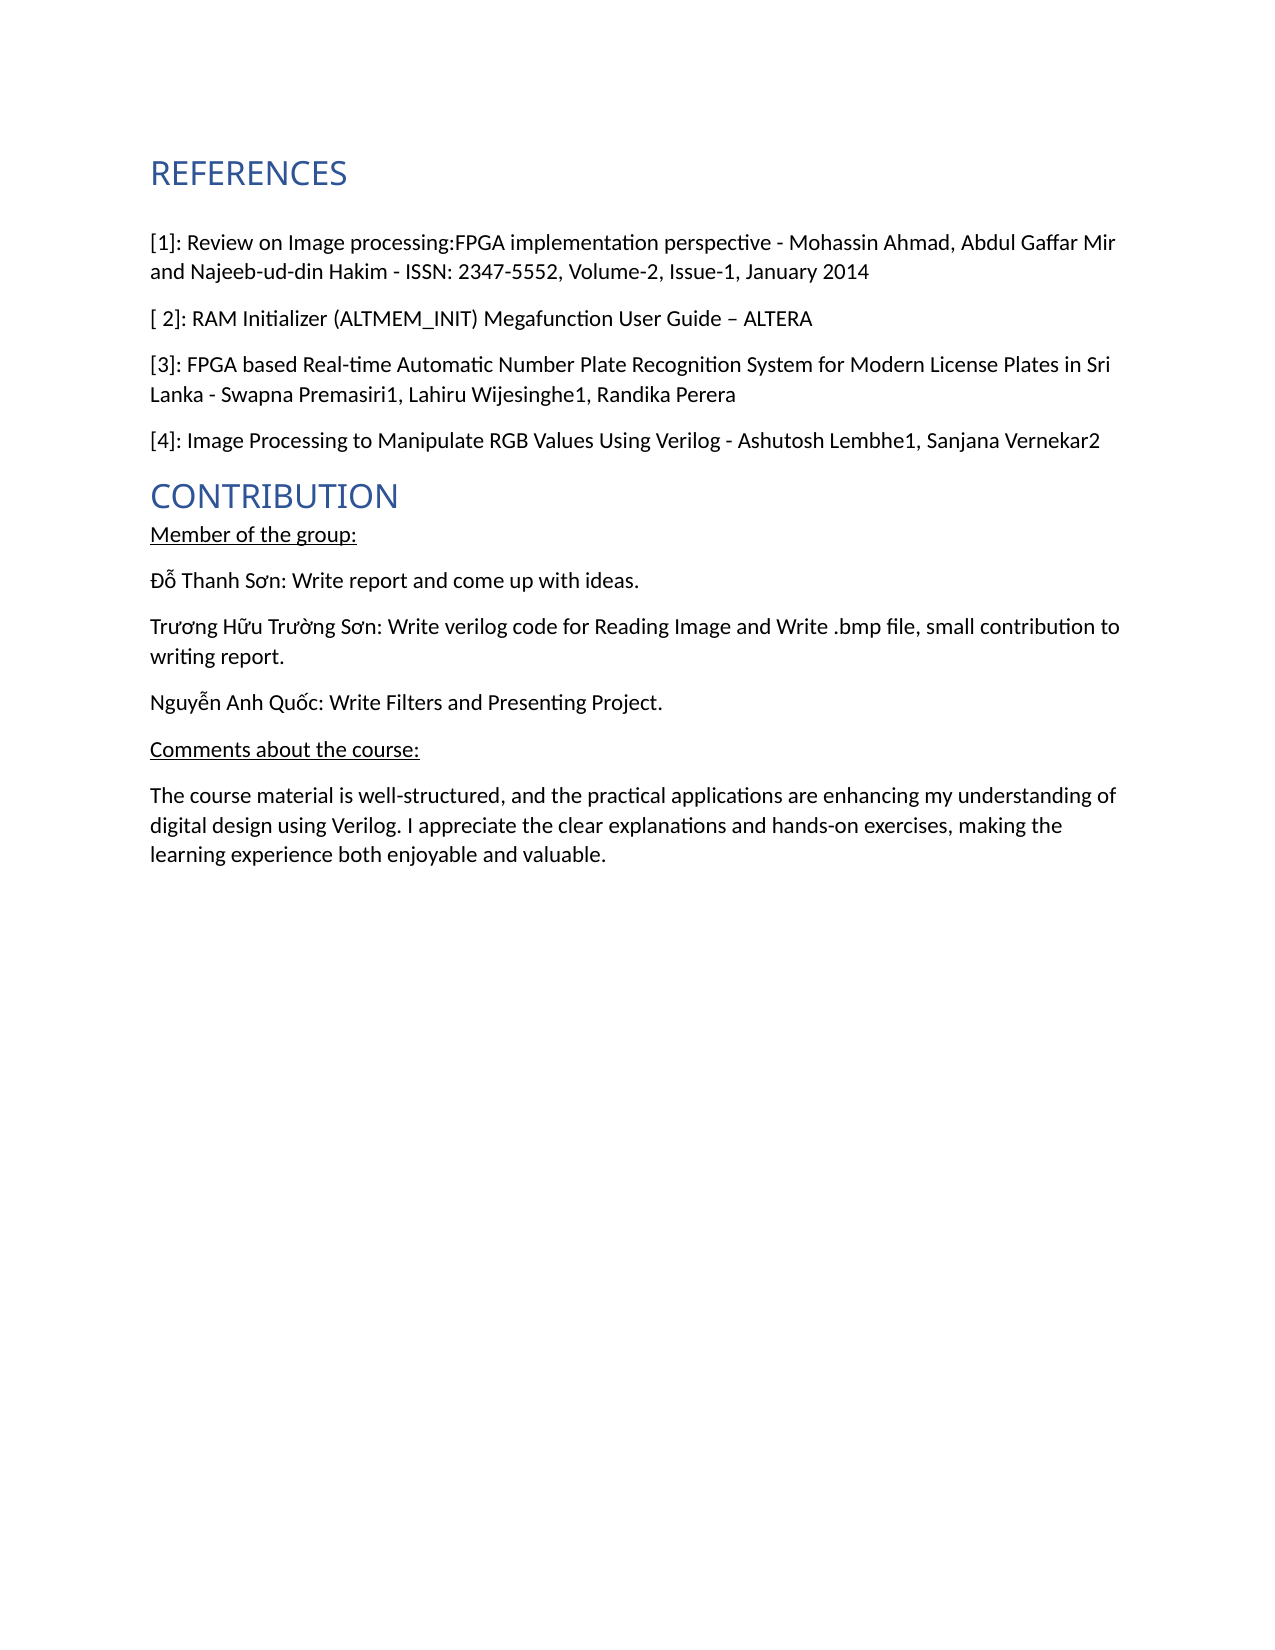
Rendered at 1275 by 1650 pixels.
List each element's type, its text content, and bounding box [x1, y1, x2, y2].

text [ 2]: RAM Initializer (ALTMEM_INIT) Megafunction User Guide – ALTERA [150, 304, 1125, 332]
text Comments about the course: [150, 735, 1125, 763]
text CONTRIBUTION Member of the group: [150, 473, 1125, 548]
text [4]: Image Processing to Manipulate RGB Values Using Verilog - Ashutosh Lembhe1, Sanjana Vernekar2 [150, 426, 1125, 454]
subtitle REFERENCES [150, 150, 1125, 195]
text Trương Hữu Trường Sơn: Write verilog code for Reading Image and Write .bmp file, small contribution to writing report. [150, 612, 1125, 670]
text The course material is well-structured, and the practical applications are enhancing my understanding of digital design using Verilog. I appreciate the clear explanations and hands-on exercises, making the learning experience both enjoyable and valuable. [150, 781, 1125, 868]
text Nguyễn Anh Quốc: Write Filters and Presenting Project. [150, 688, 1125, 716]
text [1]: Review on Image processing:FPGA implementation perspective - Mohassin Ahmad, Abdul Gaffar Mir and Najeeb-ud-din Hakim - ISSN: 2347-5552, Volume-2, Issue-1, January 2014 [150, 198, 1125, 286]
text [3]: FPGA based Real-time Automatic Number Plate Recognition System for Modern License Plates in Sri Lanka - Swapna Premasiri1, Lahiru Wijesinghe1, Randika Perera [150, 350, 1125, 408]
text Đỗ Thanh Sơn: Write report and come up with ideas. [150, 566, 1125, 594]
